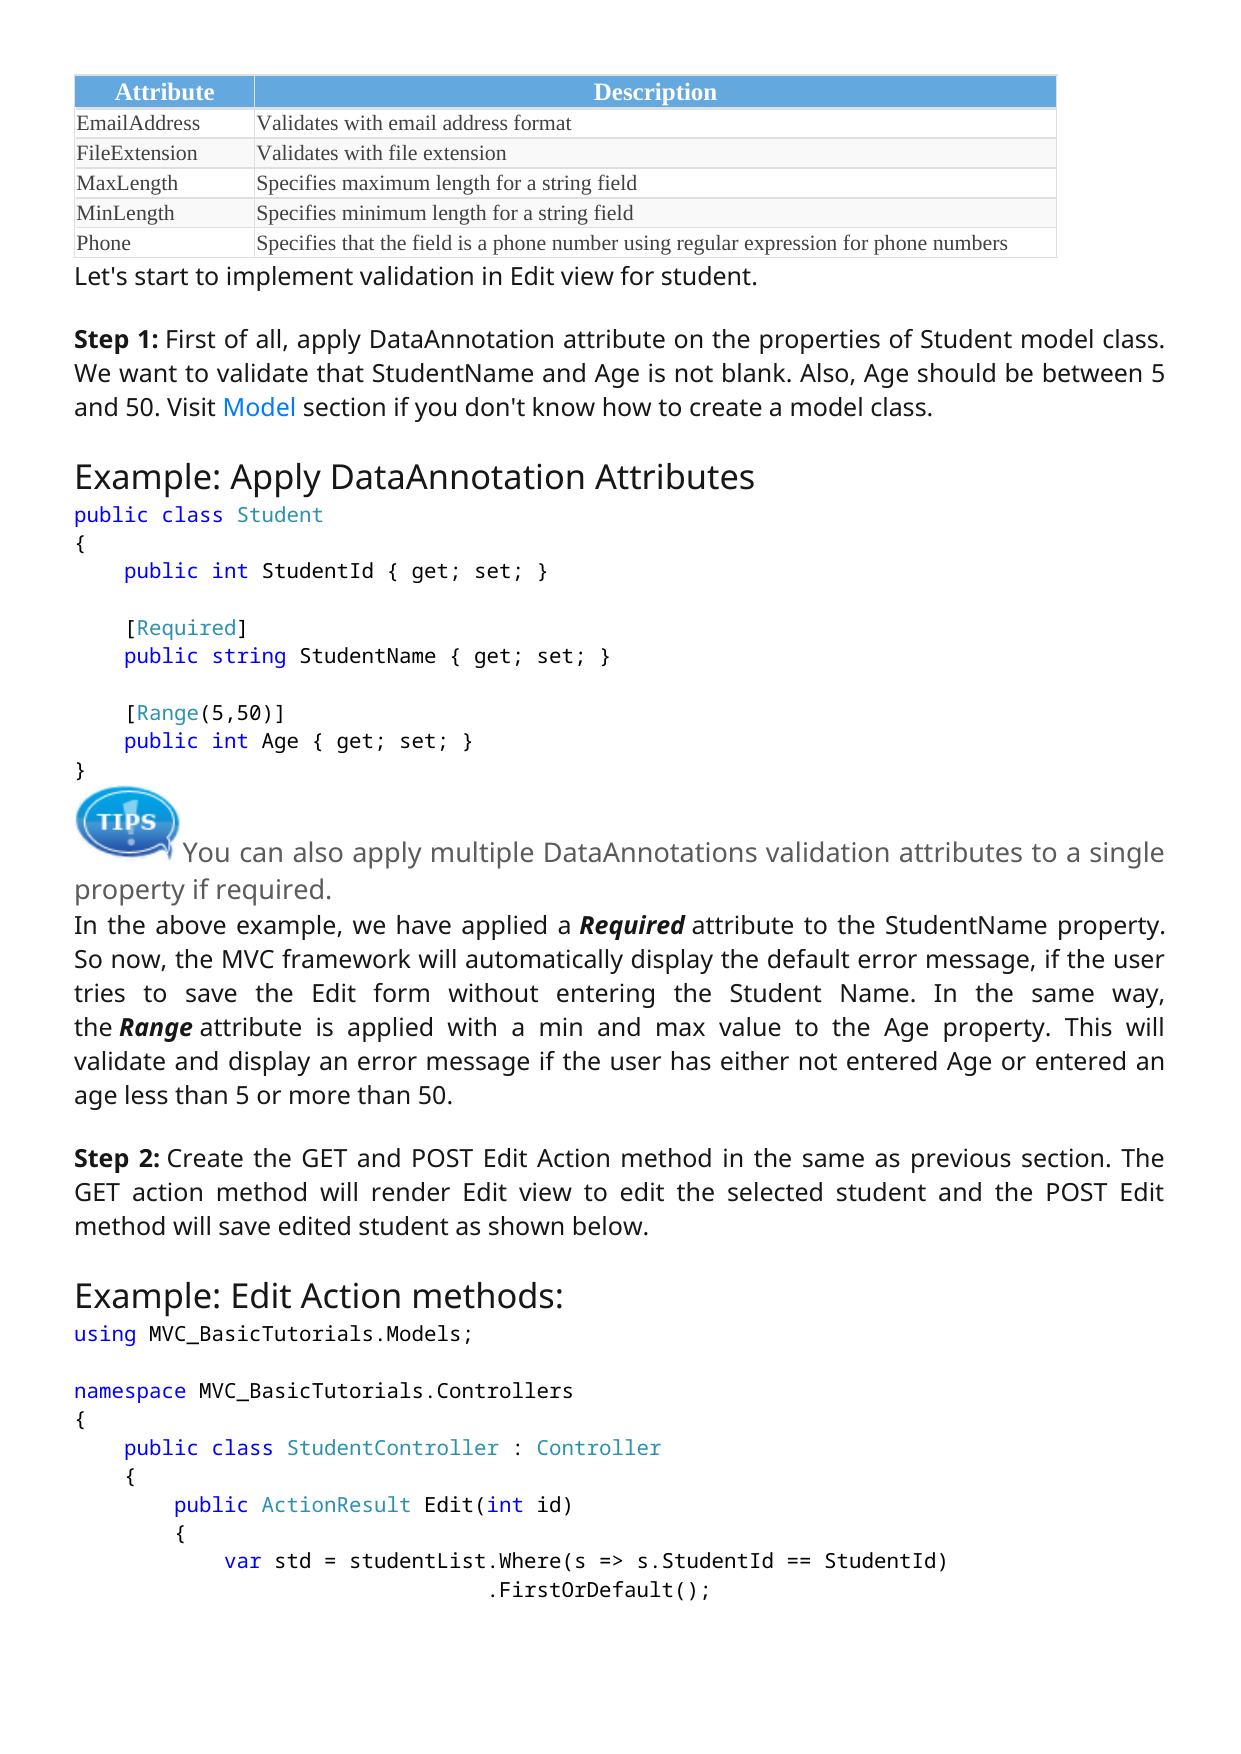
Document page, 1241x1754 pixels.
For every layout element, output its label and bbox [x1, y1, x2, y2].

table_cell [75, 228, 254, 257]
picture [73, 783, 183, 863]
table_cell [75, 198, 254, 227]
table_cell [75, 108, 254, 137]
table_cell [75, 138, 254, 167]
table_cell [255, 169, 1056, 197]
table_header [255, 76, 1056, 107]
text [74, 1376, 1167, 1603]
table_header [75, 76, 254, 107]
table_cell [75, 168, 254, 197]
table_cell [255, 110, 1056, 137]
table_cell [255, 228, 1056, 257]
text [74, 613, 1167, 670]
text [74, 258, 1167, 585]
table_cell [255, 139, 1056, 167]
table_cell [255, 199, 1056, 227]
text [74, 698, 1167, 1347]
